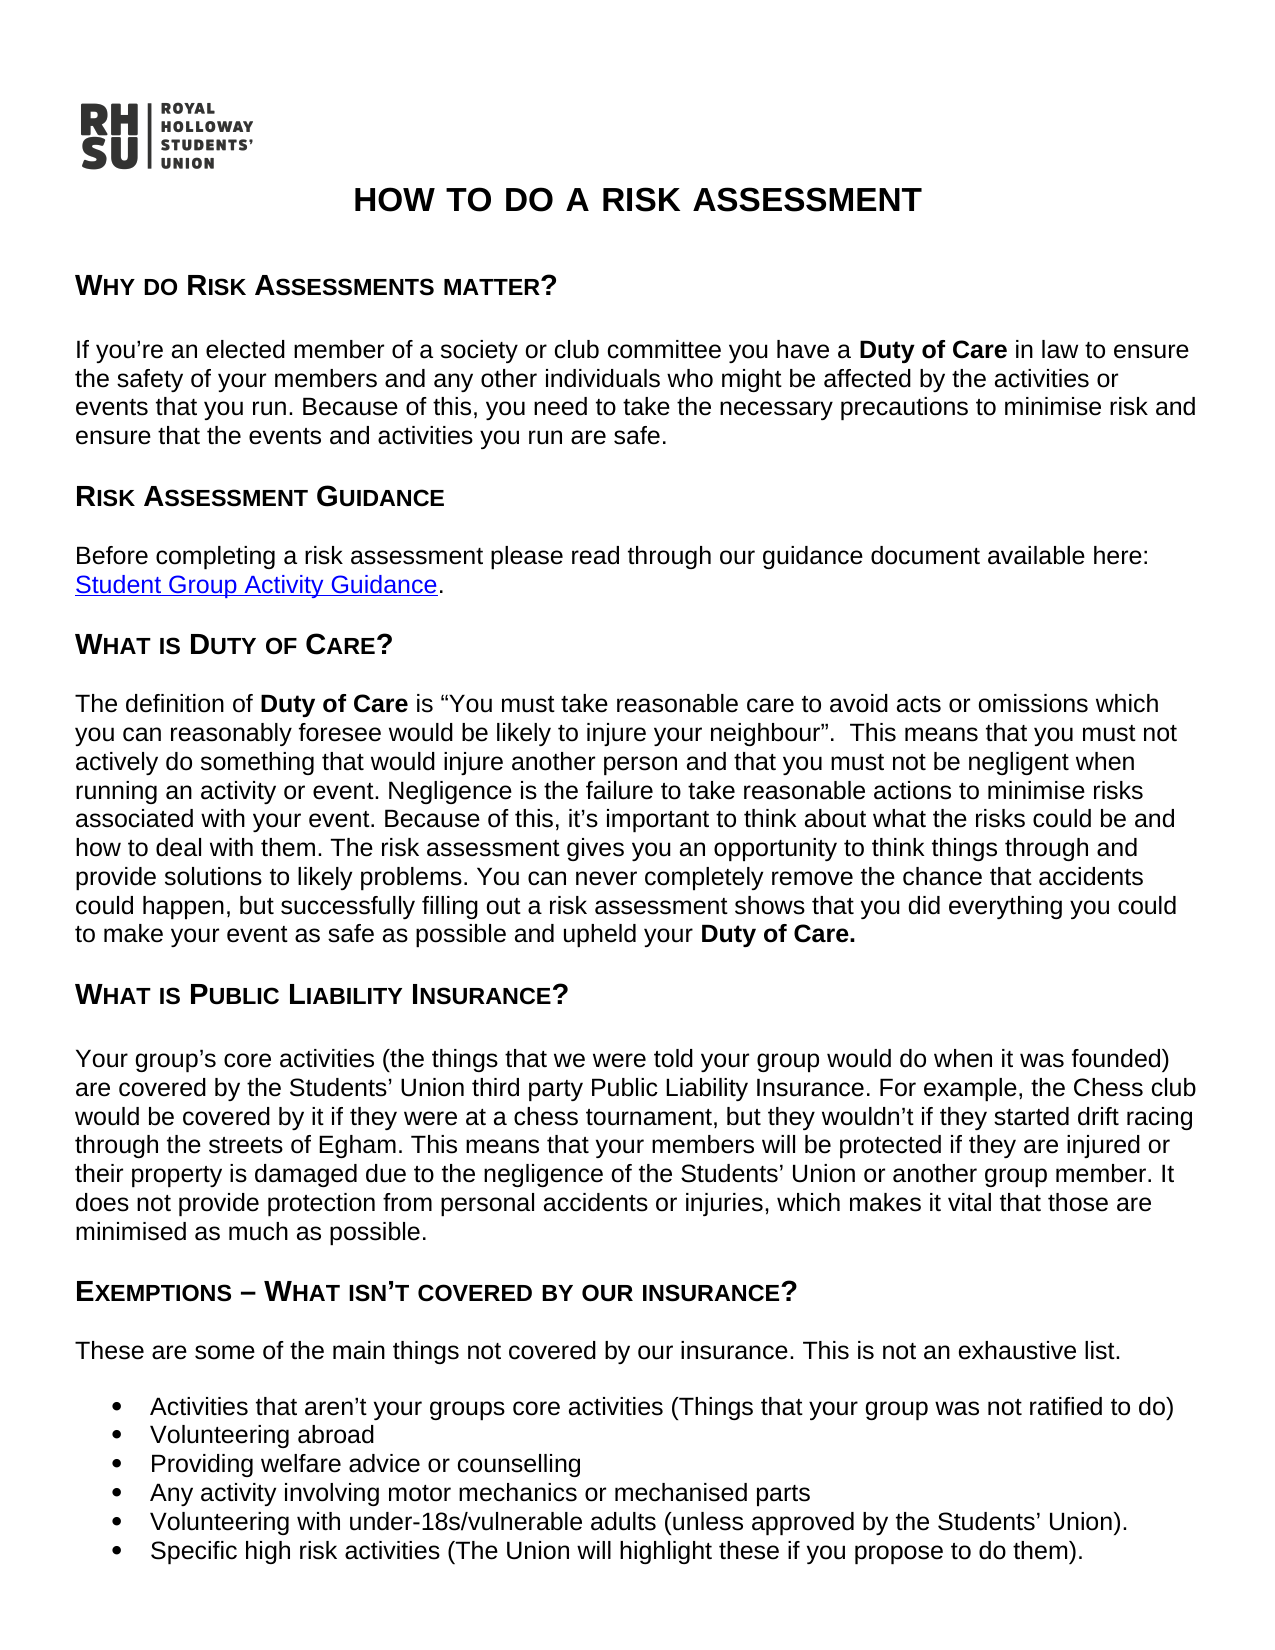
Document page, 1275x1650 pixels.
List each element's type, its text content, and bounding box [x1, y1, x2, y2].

picture [75, 100, 259, 172]
text The definition of Duty of Care is “You must take reasonable care to avoid acts or omissions which you can reasonably foresee would be likely to injure your neighbour”. This means that you must not actively do something that would injure another person and that you must not be negligent when running an activity or event. Negligence is the failure to take reasonable actions to minimise risks associated with your event. Because of this, it’s important to think about what the risks could be and how to deal with them. The risk assessment gives you an opportunity to think things through and provide solutions to likely problems. You can never completely remove the chance that accidents could happen, but successfully filling out a risk assessment shows that you did everything you could to make your event as safe as possible and upheld your Duty of Care. [75, 689, 1200, 948]
text Your group’s core activities (the things that we were told your group would do when it was founded) are covered by the Students’ Union third party Public Liability Insurance. For example, the Chess club would be covered by it if they were at a chess tournament, but they wouldn’t if they started drift racing through the streets of Egham. This means that your members will be protected if they are injured or their property is damaged due to the negligence of the Students’ Union or another group member. It does not provide protection from personal accidents or injuries, which makes it vital that those are minimised as much as possible. [75, 1044, 1200, 1245]
text Before completing a risk assessment please read through our guidance document available here: Student Group Activity Guidance. [75, 541, 1200, 598]
text Exemptions – What isn’t covered by our insurance? [75, 1274, 1200, 1308]
text If you’re an elected member of a society or club committee you have a Duty of Care in law to ensure the safety of your members and any other individuals who might be affected by the activities or events that you run. Because of this, you need to take the necessary precautions to minimise risk and ensure that the events and activities you run are safe. [75, 335, 1200, 450]
text Why do Risk Assessments matter? [75, 268, 1200, 301]
list Specific high risk activities (The Union will highlight these if you propose to do them). [112, 1536, 1200, 1564]
text These are some of the main things not covered by our insurance. This is not an exhaustive list. [75, 1336, 1200, 1365]
list Volunteering abroad [112, 1420, 1200, 1449]
list Activities that aren’t your groups core activities (Things that your group was not ratified to do) [112, 1391, 1200, 1420]
text What is Duty of Care? [75, 627, 1200, 661]
list Any activity involving motor mechanics or mechanised parts [112, 1478, 1200, 1507]
list Volunteering with under-18s/vulnerable adults (unless approved by the Students’ Union). [112, 1507, 1200, 1536]
text how to do a risk assessment [75, 172, 1200, 220]
text Risk Assessment Guidance [75, 479, 1200, 512]
text What is Public Liability Insurance? [75, 977, 1200, 1011]
list Providing welfare advice or counselling [112, 1449, 1200, 1478]
